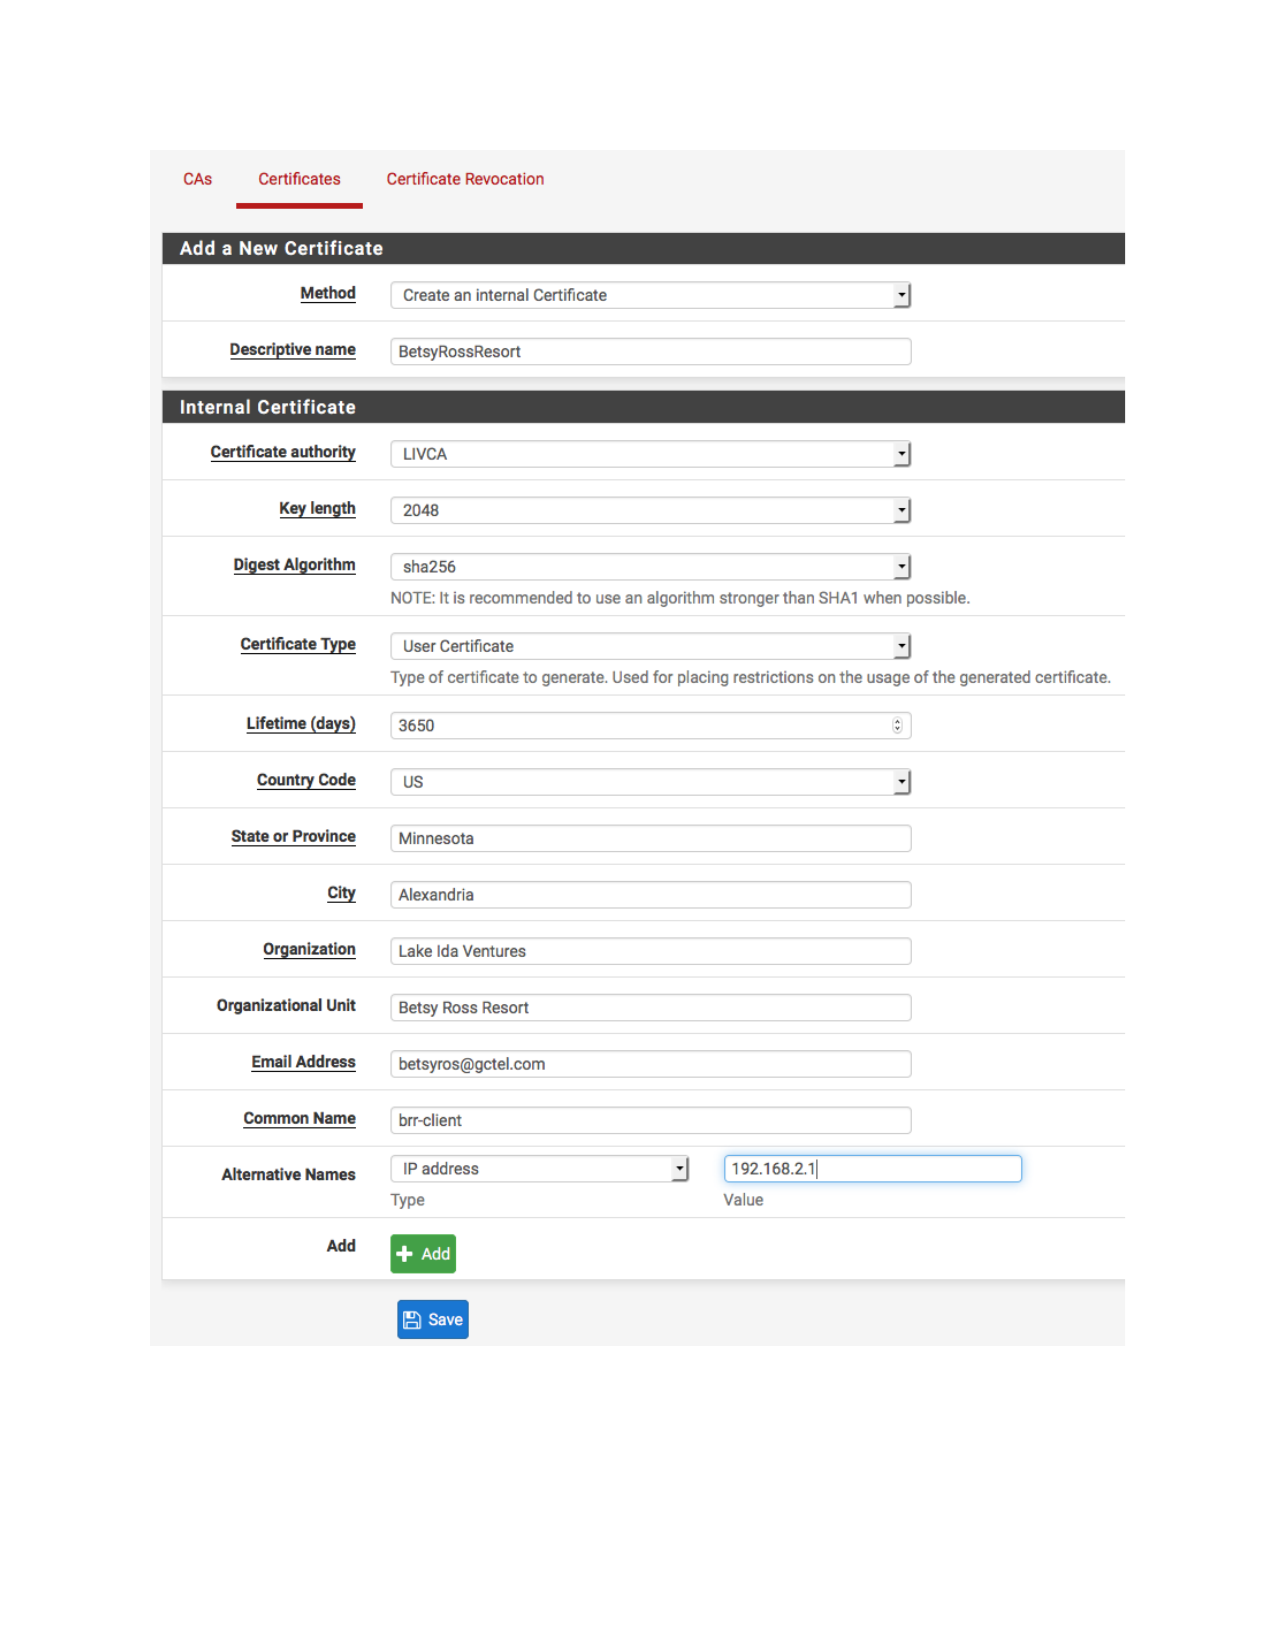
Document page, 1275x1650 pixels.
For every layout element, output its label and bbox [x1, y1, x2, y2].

picture [150, 150, 1125, 1346]
